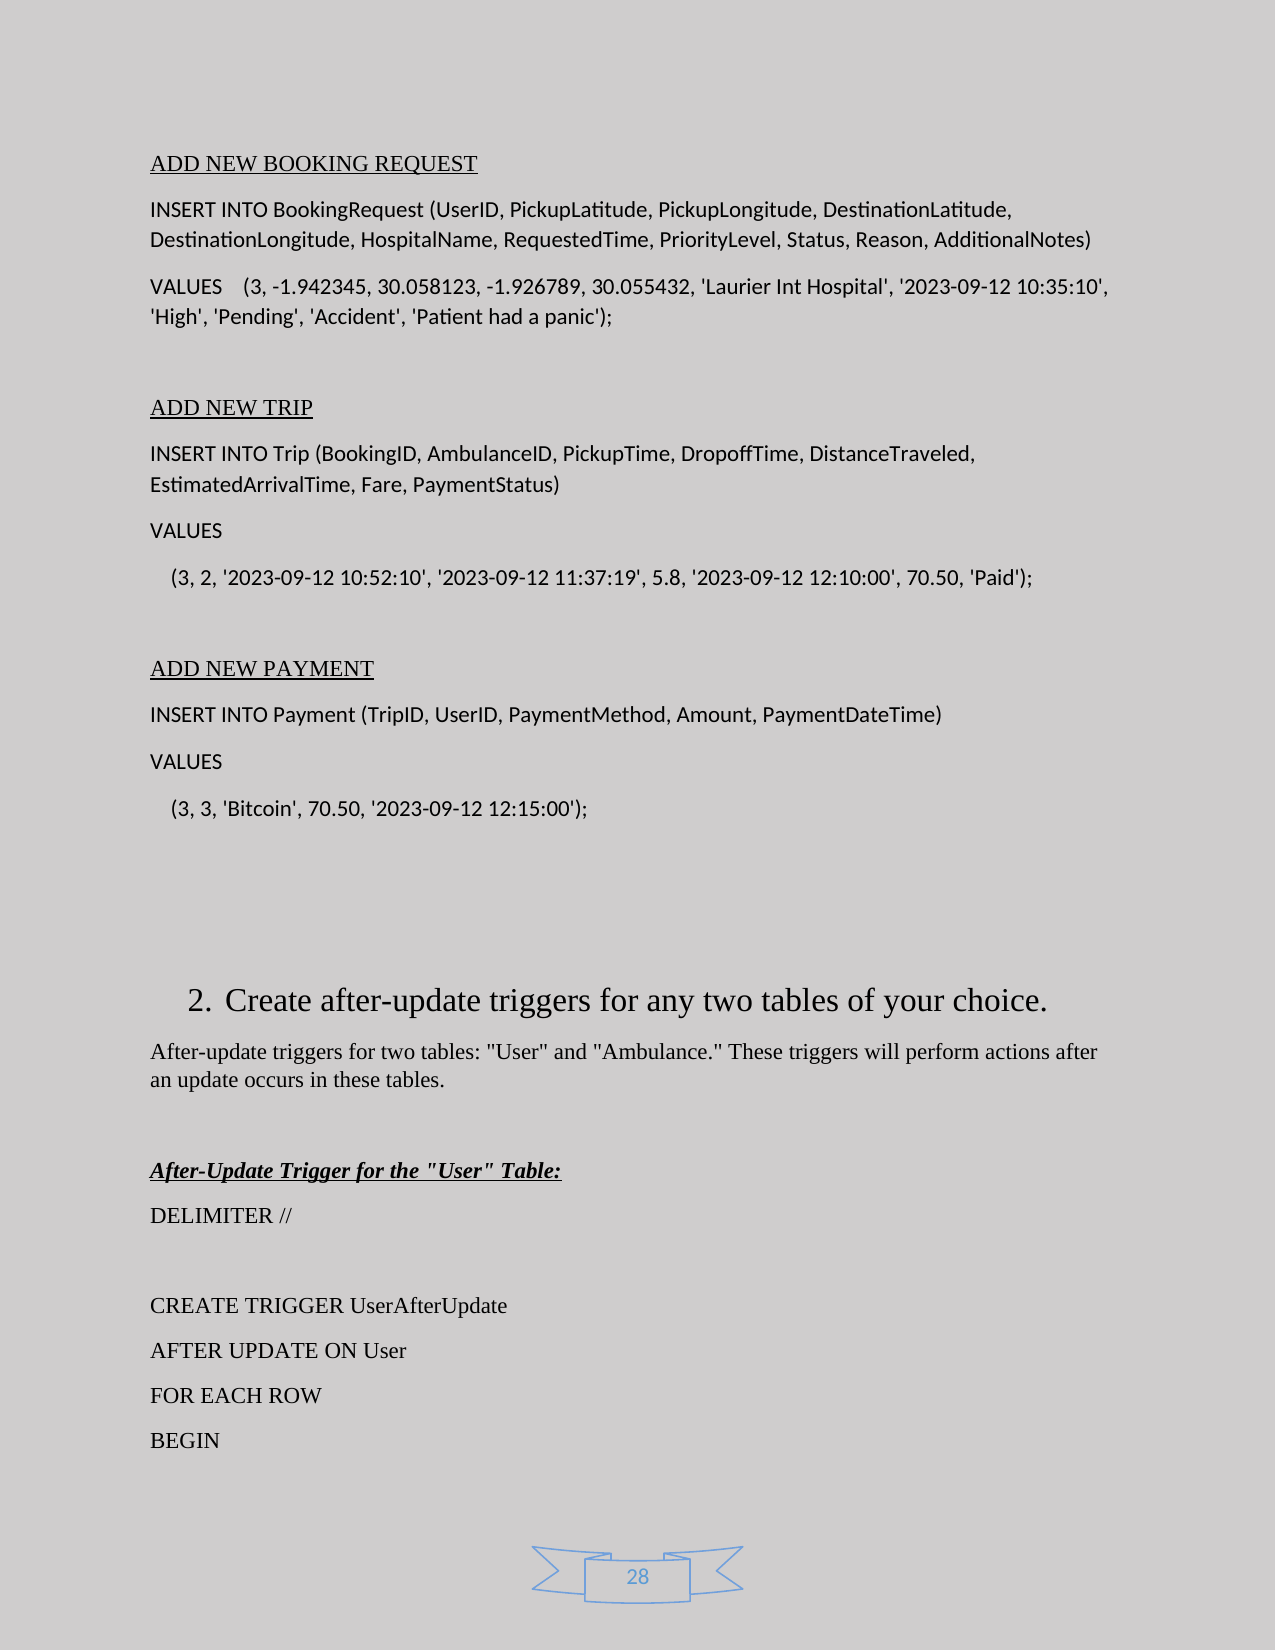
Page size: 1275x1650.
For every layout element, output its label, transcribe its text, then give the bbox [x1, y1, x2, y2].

text (3, 3, 'Bitcoin', 70.50, '2023-09-12 12:15:00'); [150, 794, 1125, 822]
text VALUES (3, -1.942345, 30.058123, -1.926789, 30.055432, 'Laurier Int Hospital', '2023-09-12 10:35:10', 'High', 'Pending', 'Accident', 'Patient had a panic'); [150, 272, 1125, 330]
text INSERT INTO Trip (BookingID, AmbulanceID, PickupTime, DropoffTime, DistanceTraveled, EstimatedArrivalTime, Fare, PaymentStatus) [150, 439, 1125, 498]
text After-Update Trigger for the "User" Table: [150, 1157, 1125, 1183]
text INSERT INTO BookingRequest (UserID, PickupLatitude, PickupLongitude, DestinationLatitude, DestinationLongitude, HospitalName, RequestedTime, PriorityLevel, Status, Reason, AdditionalNotes) [150, 195, 1125, 253]
text DELIMITER // [150, 1202, 1125, 1228]
text CREATE TRIGGER UserAfterUpdate [150, 1292, 1125, 1318]
list Create after-update triggers for any two tables of your choice. [187, 980, 1125, 1018]
text After-update triggers for two tables: "User" and "Ambulance." These triggers will perform actions after an update occurs in these tables. [150, 1038, 1125, 1093]
text (3, 2, '2023-09-12 10:52:10', '2023-09-12 11:37:19', 5.8, '2023-09-12 12:10:00', 70.50, 'Paid'); [150, 563, 1125, 591]
text ADD NEW TRIP [150, 394, 1125, 421]
text AFTER UPDATE ON User [150, 1337, 1125, 1363]
text VALUES [150, 747, 1125, 775]
text VALUES [150, 517, 1125, 544]
text ADD NEW BOOKING REQUEST [150, 150, 1125, 176]
text INSERT INTO Payment (TripID, UserID, PaymentMethod, Amount, PaymentDateTime) [150, 701, 1125, 728]
text FOR EACH ROW [150, 1382, 1125, 1408]
text BEGIN [150, 1427, 1125, 1454]
text ADD NEW PAYMENT [150, 655, 1125, 682]
